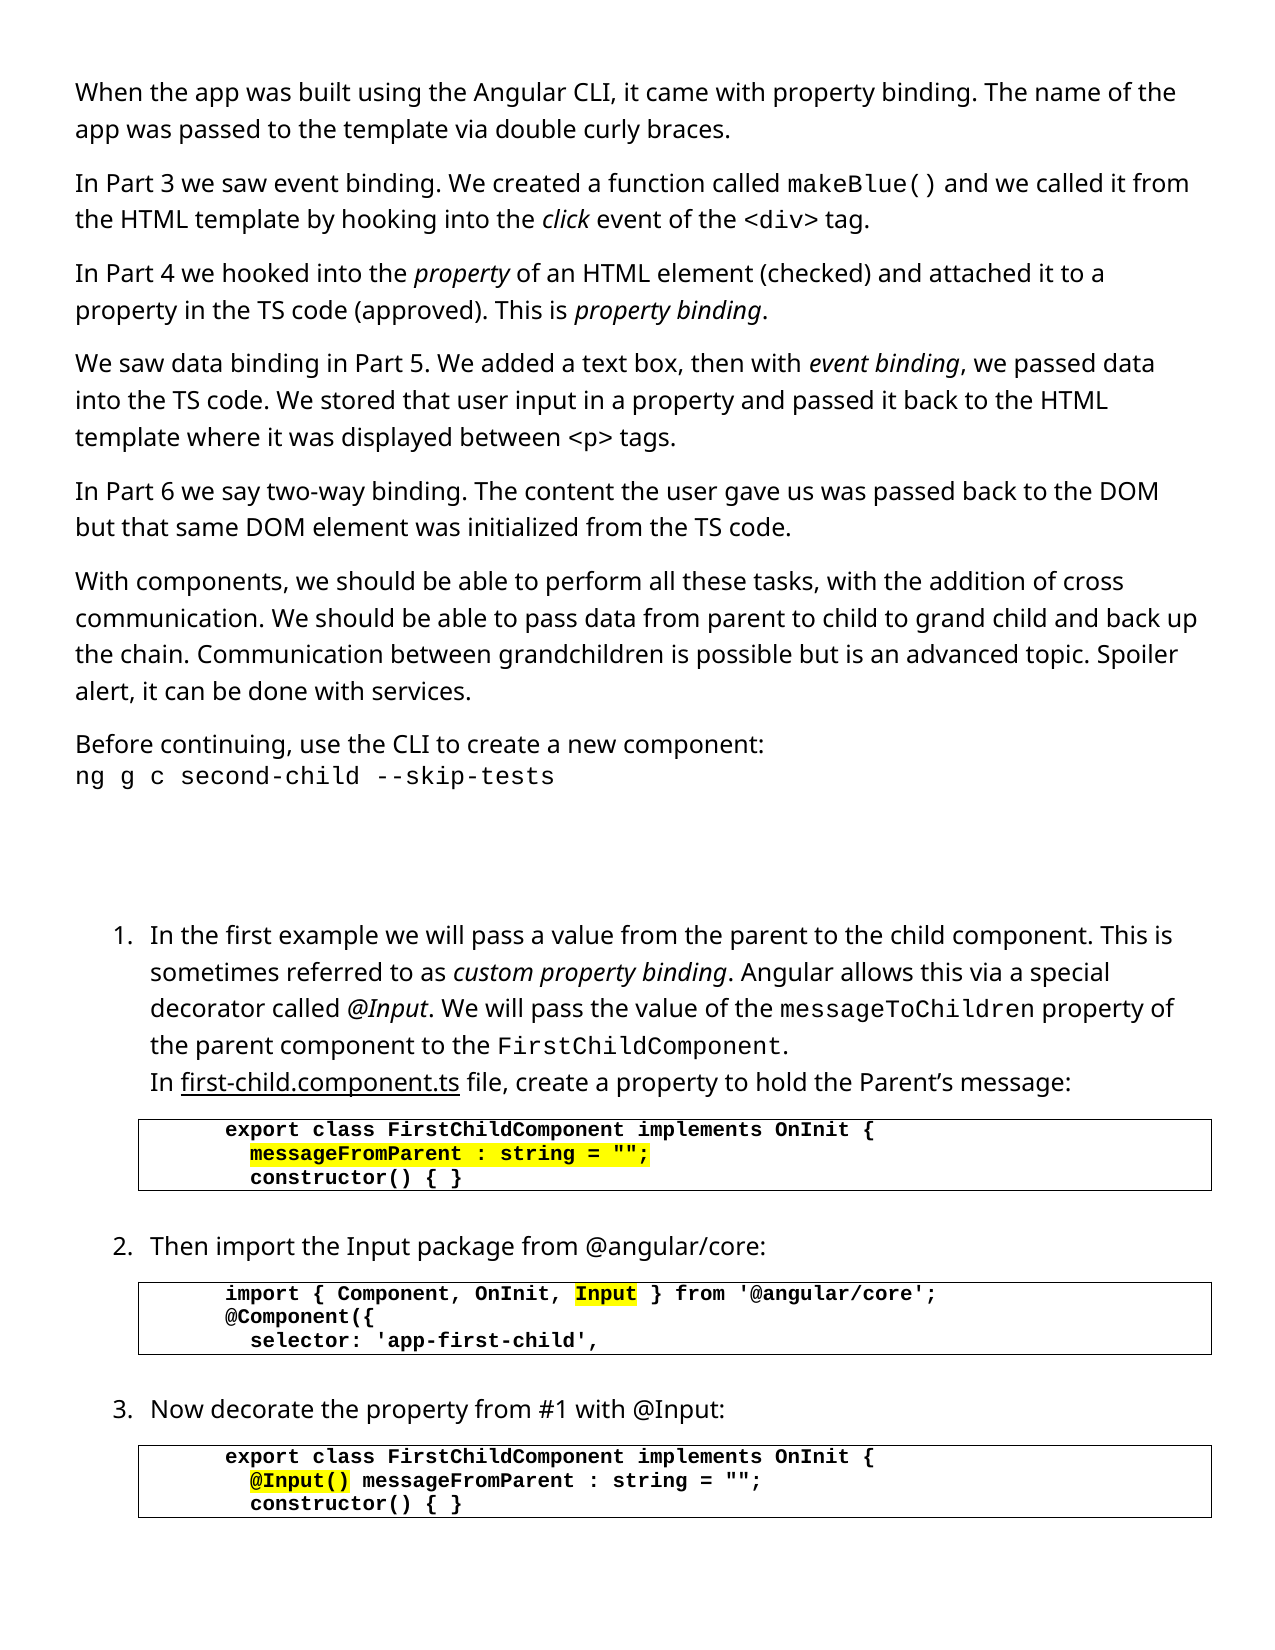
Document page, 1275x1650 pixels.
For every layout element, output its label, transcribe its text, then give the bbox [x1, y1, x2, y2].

text In Part 6 we say two-way binding. The content the user gave us was passed back to the DOM but that same DOM element was initialized from the TS code. [75, 473, 1200, 544]
list In the first example we will pass a value from the parent to the child component. This is sometimes referred to as custom property binding. Angular allows this via a special decorator called @Input. We will pass the value of the messageToChildren property of the parent component to the FirstChildComponent. [112, 917, 1200, 1062]
table_header import { Component, OnInit, Input } from '@angular/core'; @Component({ selector: 'app-first-child', [139, 1283, 1211, 1354]
list In first-child.component.ts file, create a property to hold the Parent’s message: [150, 1065, 1200, 1099]
text When the app was built using the Angular CLI, it came with property binding. The name of the app was passed to the template via double curly braces. [75, 75, 1200, 146]
list Now decorate the property from #1 with @Input: [112, 1391, 1200, 1426]
text In Part 3 we saw event binding. We created a function called makeBlue() and we called it from the HTML template by hooking into the click event of the <div> tag. [75, 165, 1200, 236]
list Then import the Input package from @angular/core: [112, 1228, 1200, 1262]
text We saw data binding in Part 5. We added a text box, then with event binding, we passed data into the TS code. We stored that user input in a property and passed it back to the HTML template where it was displayed between <p> tags. [75, 346, 1200, 454]
text With components, we should be able to perform all these tasks, with the addition of cross communication. We should be able to pass data from parent to child to grand child and back up the chain. Communication between grandchildren is possible but is an advanced topic. Spoiler alert, it can be done with services. [75, 563, 1200, 708]
table_header export class FirstChildComponent implements OnInit { @Input() messageFromParent : string = ""; constructor() { } [139, 1446, 1211, 1517]
text In Part 4 we hooked into the property of an HTML element (checked) and attached it to a property in the TS code (approved). This is property binding. [75, 256, 1200, 327]
text Before continuing, use the CLI to create a new component: ng g c second-child --skip-tests [75, 727, 1200, 792]
table_header export class FirstChildComponent implements OnInit { messageFromParent : string = ""; constructor() { } [139, 1120, 1211, 1190]
